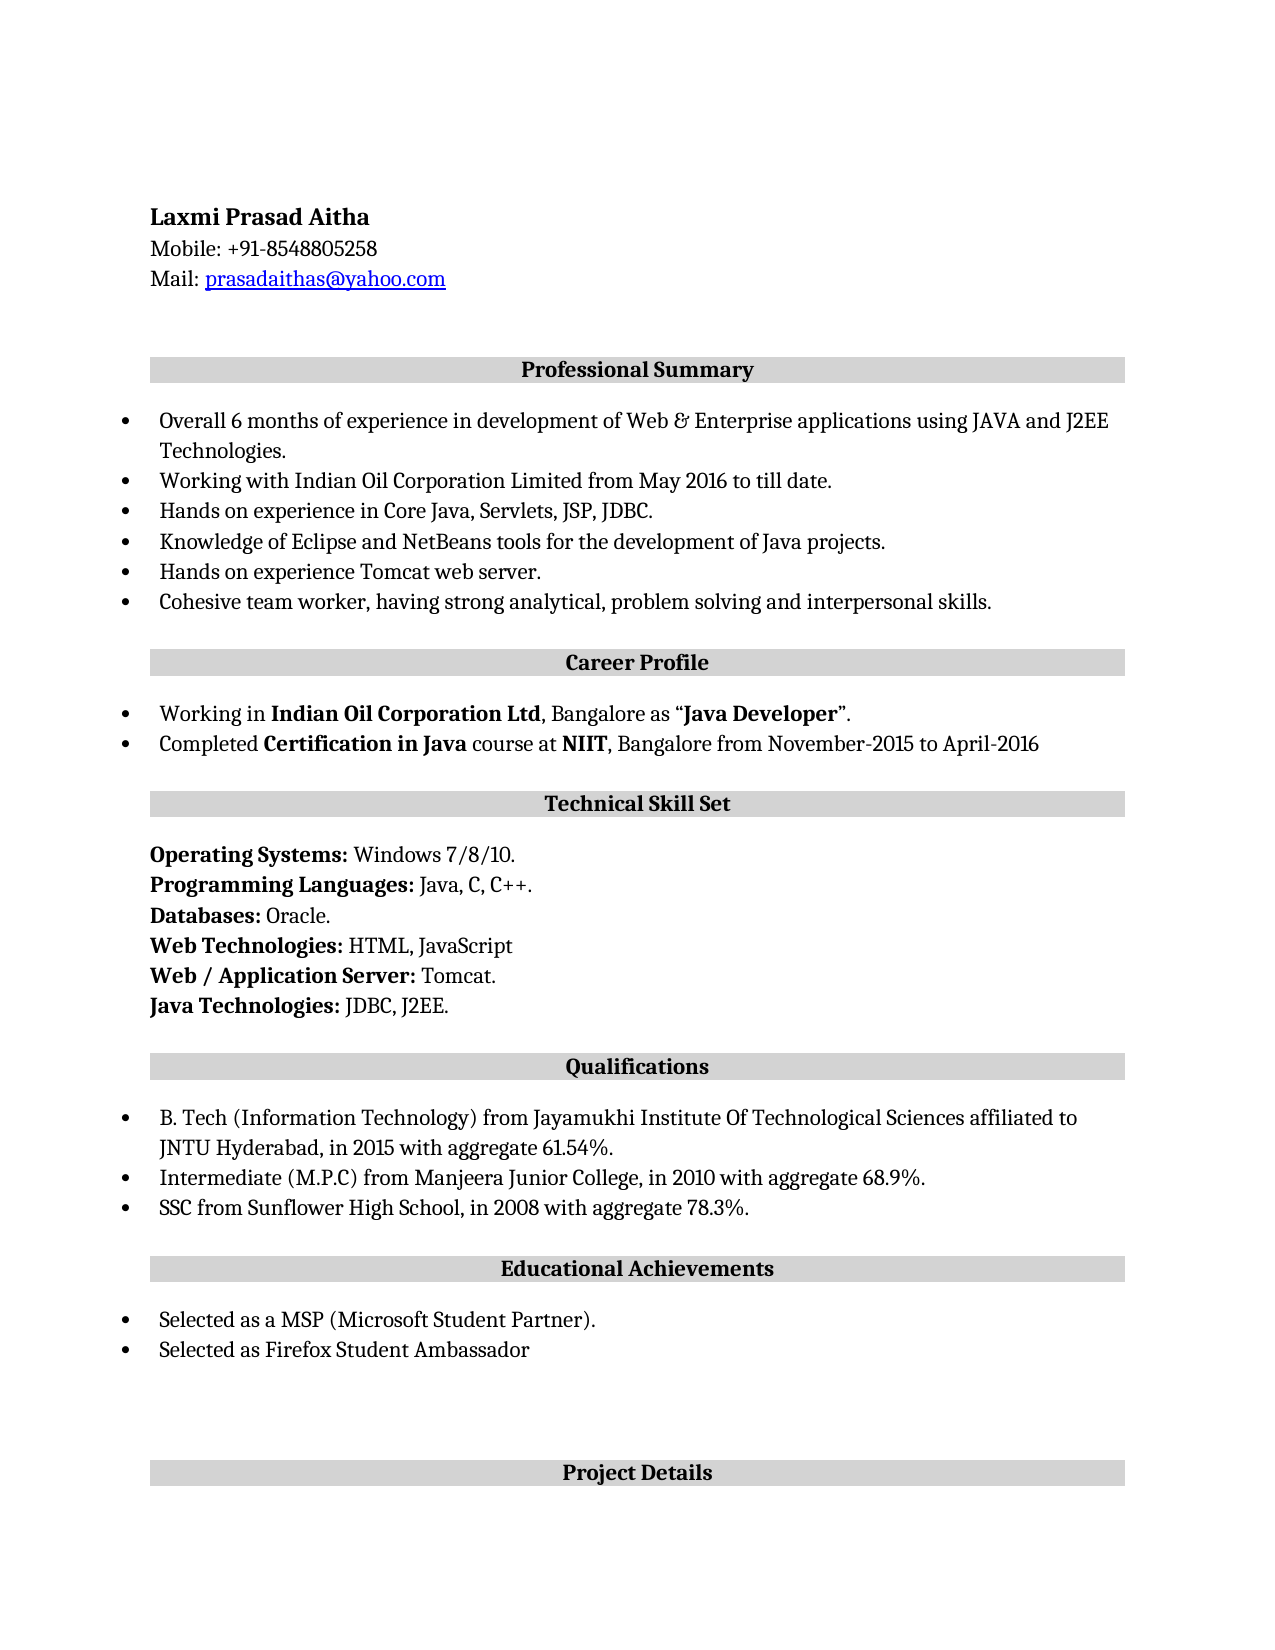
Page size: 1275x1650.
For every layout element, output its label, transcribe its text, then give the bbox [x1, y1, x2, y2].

text Mobile: +91-8548805258 Mail: prasadaithas@yahoo.com [150, 236, 1125, 292]
list Intermediate (M.P.C) from Manjeera Junior College, in 2010 with aggregate 68.9%. [122, 1165, 1120, 1191]
text Operating Systems: Windows 7/8/10. Programming Languages: Java, C, C++. Databases: Oracle. Web Technologies: HTML, JavaScript Web / Application Server: Tomcat. Java Technologies: JDBC, J2EE. [150, 842, 1125, 1019]
list Working with Indian Oil Corporation Limited from May 2016 to till date. [122, 468, 1120, 494]
list B. Tech (Information Technology) from Jayamukhi Institute Of Technological Sciences affiliated to JNTU Hyderabad, in 2015 with aggregate 61.54%. [122, 1104, 1120, 1161]
text Technical Skill Set [150, 791, 1125, 817]
list Cohesive team worker, having strong analytical, problem solving and interpersonal skills. [122, 589, 1120, 615]
text Qualifications [150, 1053, 1125, 1080]
list Hands on experience Tomcat web server. [122, 559, 1120, 585]
list Working in Indian Oil Corporation Ltd, Bangalore as “Java Developer”. [122, 700, 1120, 727]
list Selected as a MSP (Microsoft Student Partner). [122, 1307, 1120, 1333]
list Selected as Firefox Student Ambassador [122, 1337, 1120, 1363]
text Career Profile [150, 649, 1125, 676]
list Completed Certification in Java course at NIIT, Bangalore from November-2015 to April-2016 [122, 731, 1120, 757]
text Professional Summary [150, 357, 1125, 383]
text Project Details [150, 1460, 1125, 1486]
text Laxmi Prasad Aitha [150, 203, 1125, 231]
list Hands on experience in Core Java, Servlets, JSP, JDBC. [122, 498, 1120, 524]
list SSC from Sunflower High School, in 2008 with aggregate 78.3%. [122, 1195, 1120, 1221]
text Educational Achievements [150, 1256, 1125, 1282]
list Overall 6 months of experience in development of Web & Enterprise applications using JAVA and J2EE Technologies. [122, 408, 1120, 464]
list Knowledge of Eclipse and NetBeans tools for the development of Java projects. [122, 528, 1120, 555]
